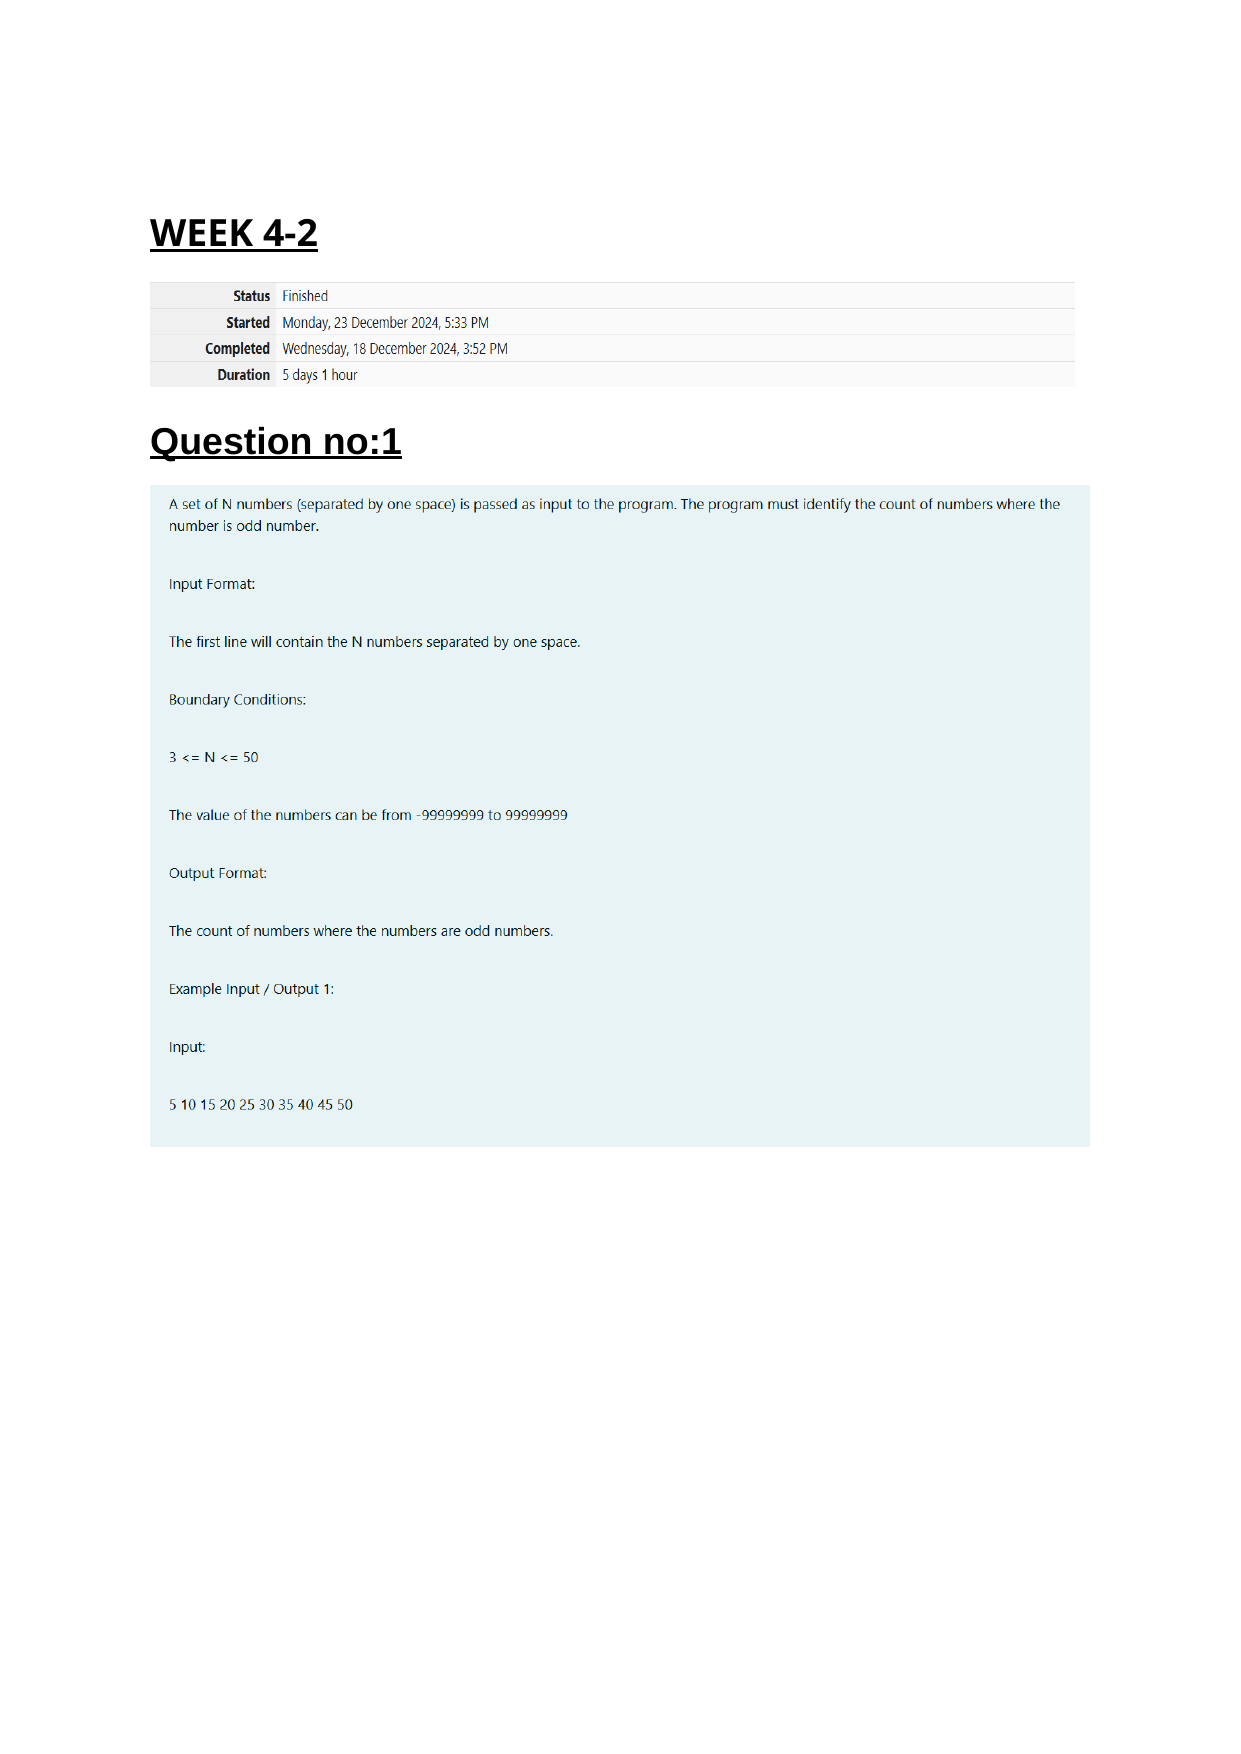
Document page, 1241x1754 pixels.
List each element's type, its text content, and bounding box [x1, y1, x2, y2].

picture [150, 485, 1091, 1147]
picture [150, 281, 1091, 398]
text Question no:1 [150, 419, 1090, 462]
text WEEK 4-2 [150, 206, 1090, 257]
